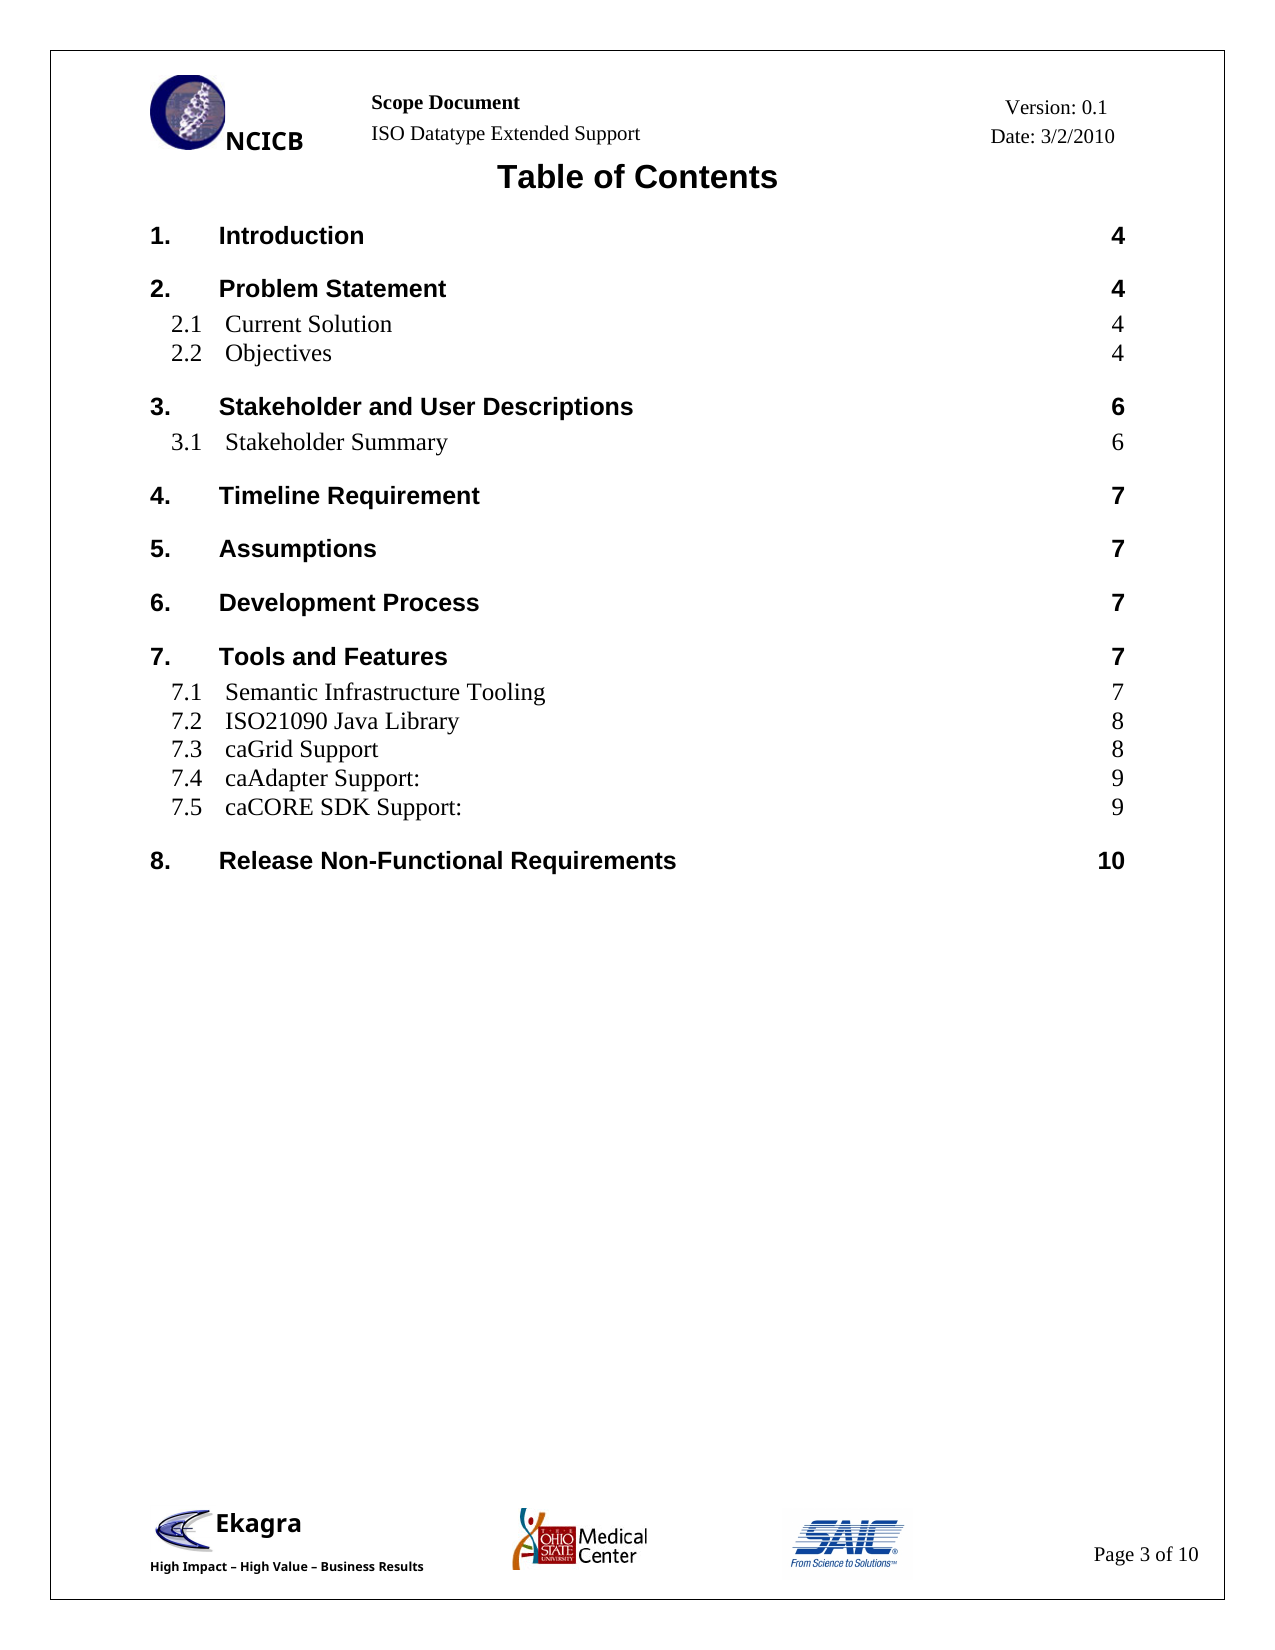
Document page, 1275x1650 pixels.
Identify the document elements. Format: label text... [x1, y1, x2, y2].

text 7.5 caCORE SDK Support: 9 [171, 792, 1125, 821]
picture [150, 1505, 216, 1553]
text 2.1 Current Solution 4 [171, 309, 1125, 338]
text 7.3 caGrid Support 8 [171, 734, 1125, 763]
picture [782, 1508, 914, 1580]
text 2. Problem Statement 4 [150, 274, 1050, 303]
text 4. Timeline Requirement 7 [150, 481, 1050, 509]
text 7.1 Semantic Infrastructure Tooling 7 [171, 677, 1125, 706]
text 1. Introduction 4 [150, 221, 1050, 249]
picture [512, 1508, 647, 1570]
text 3. Stakeholder and User Descriptions 6 [150, 392, 1050, 421]
text 7.2 ISO21090 Java Library 8 [171, 706, 1125, 734]
text 8. Release Non-Functional Requirements 10 [150, 846, 1050, 874]
picture [150, 75, 226, 150]
text 5. Assumptions 7 [150, 534, 1050, 563]
text 2.2 Objectives 4 [171, 338, 1125, 367]
title Table of Contents [150, 157, 1125, 196]
text 6. Development Process 7 [150, 588, 1050, 617]
text 3.1 Stakeholder Summary 6 [171, 427, 1125, 456]
text 7.4 caAdapter Support: 9 [171, 763, 1125, 792]
text 7. Tools and Features 7 [150, 642, 1050, 671]
